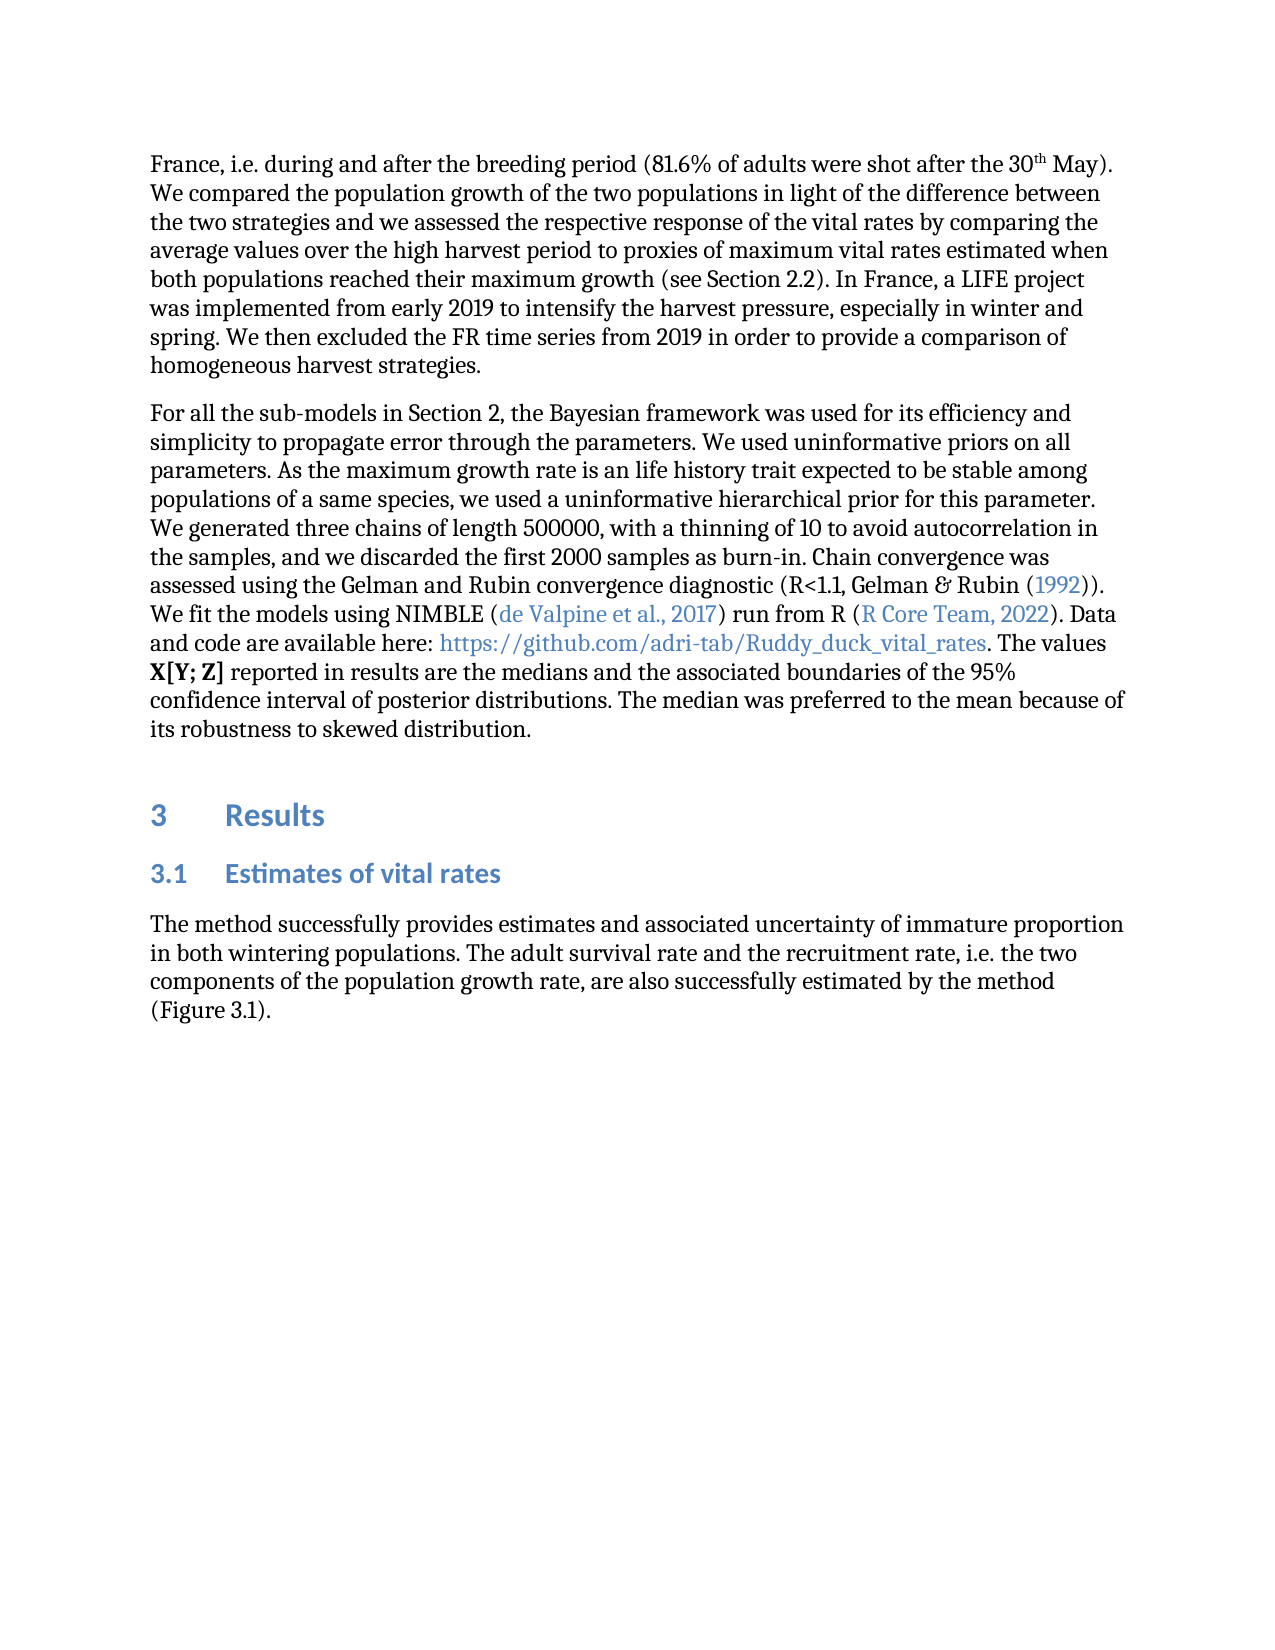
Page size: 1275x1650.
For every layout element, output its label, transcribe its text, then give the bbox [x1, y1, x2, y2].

subtitle 3.1 Estimates of vital rates [150, 855, 1125, 891]
subtitle 3 Results [150, 794, 1125, 834]
text The method successfully provides estimates and associated uncertainty of immature proportion in both wintering populations. The adult survival rate and the recruitment rate, i.e. the two components of the population growth rate, are also successfully estimated by the method (Figure 3.1). [150, 910, 1125, 1025]
text For all the sub-models in Section 2, the Bayesian framework was used for its efficiency and simplicity to propagate error through the parameters. We used uninformative priors on all parameters. As the maximum growth rate is an life history trait expected to be stable among populations of a same species, we used a uninformative hierarchical prior for this parameter. We generated three chains of length 500000, with a thinning of 10 to avoid autocorrelation in the samples, and we discarded the first 2000 samples as burn-in. Chain convergence was assessed using the Gelman and Rubin convergence diagnostic (R<1.1, Gelman & Rubin (1992)). We fit the models using NIMBLE (de Valpine et al., 2017) run from R (R Core Team, 2022). Data and code are available here: https://github.com/adri-tab/Ruddy_duck_vital_rates. The values X[Y; Z] reported in results are the medians and the associated boundaries of the 95% confidence interval of posterior distributions. The median was preferred to the mean because of its robustness to skewed distribution. [150, 399, 1125, 744]
